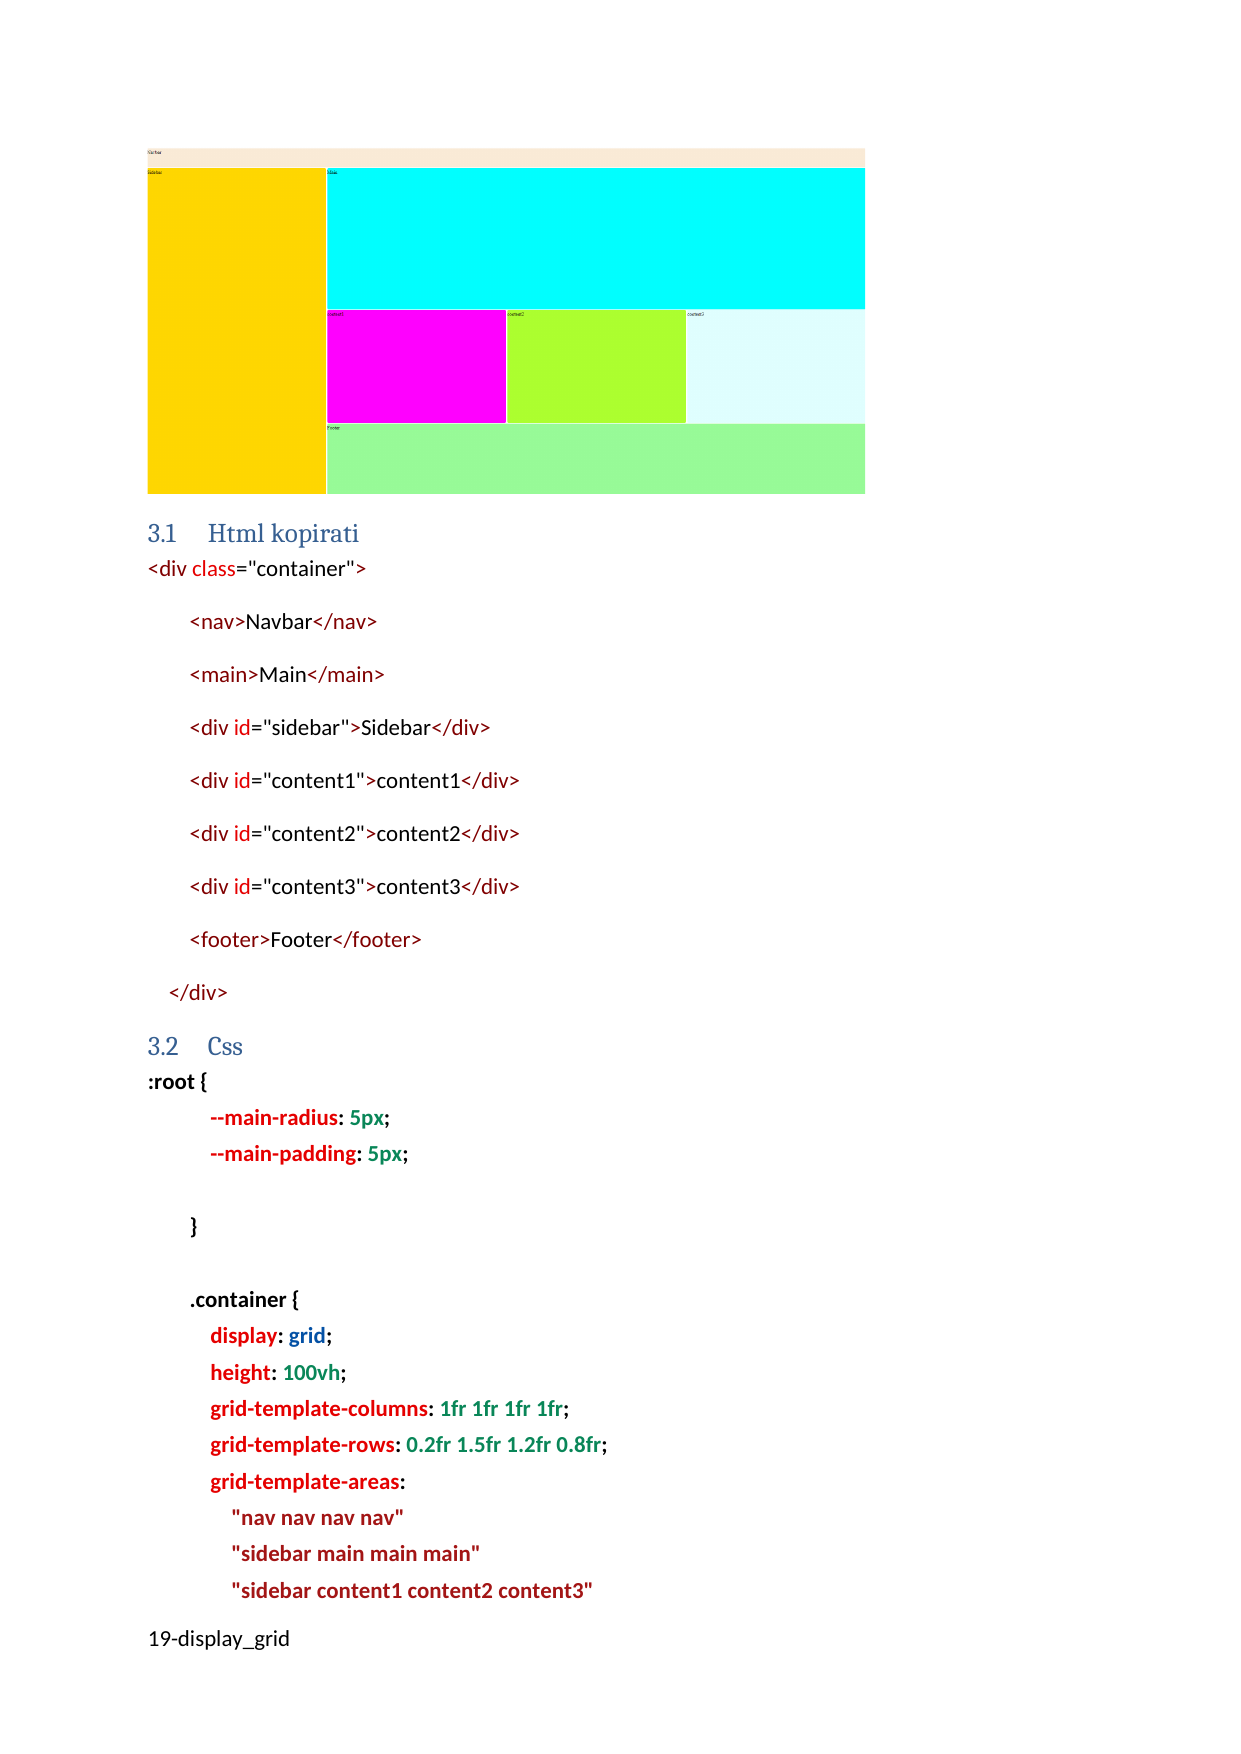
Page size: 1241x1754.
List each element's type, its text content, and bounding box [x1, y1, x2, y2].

text display: grid; [148, 1321, 1093, 1349]
text grid-template-rows: 0.2fr 1.5fr 1.2fr 0.8fr; [148, 1430, 1093, 1458]
text <div class="container"> [148, 554, 1093, 582]
text height: 100vh; [148, 1358, 1093, 1386]
text grid-template-columns: 1fr 1fr 1fr 1fr; [148, 1394, 1093, 1422]
text grid-template-areas: [148, 1467, 1093, 1495]
text <footer>Footer</footer> [148, 925, 1093, 953]
text --main-padding: 5px; [148, 1139, 1093, 1168]
text :root { [148, 1067, 1093, 1095]
text --main-radius: 5px; [148, 1103, 1093, 1131]
text "nav nav nav nav" [148, 1503, 1093, 1531]
picture [147, 147, 866, 494]
text "sidebar main main main" [148, 1539, 1093, 1567]
text <main>Main</main> [148, 660, 1093, 688]
text "sidebar content1 content2 content3" [148, 1576, 1093, 1604]
text <div id="content3">content3</div> [148, 872, 1093, 900]
text <div id="content2">content2</div> [148, 819, 1093, 847]
text .container { [148, 1285, 1093, 1313]
subtitle Css [148, 1031, 1093, 1062]
text } [148, 1212, 1093, 1240]
text <div id="sidebar">Sidebar</div> [148, 713, 1093, 741]
text </div> [148, 978, 1093, 1006]
text <nav>Navbar</nav> [148, 607, 1093, 635]
subtitle Html kopirati [148, 518, 1093, 549]
text <div id="content1">content1</div> [148, 766, 1093, 794]
